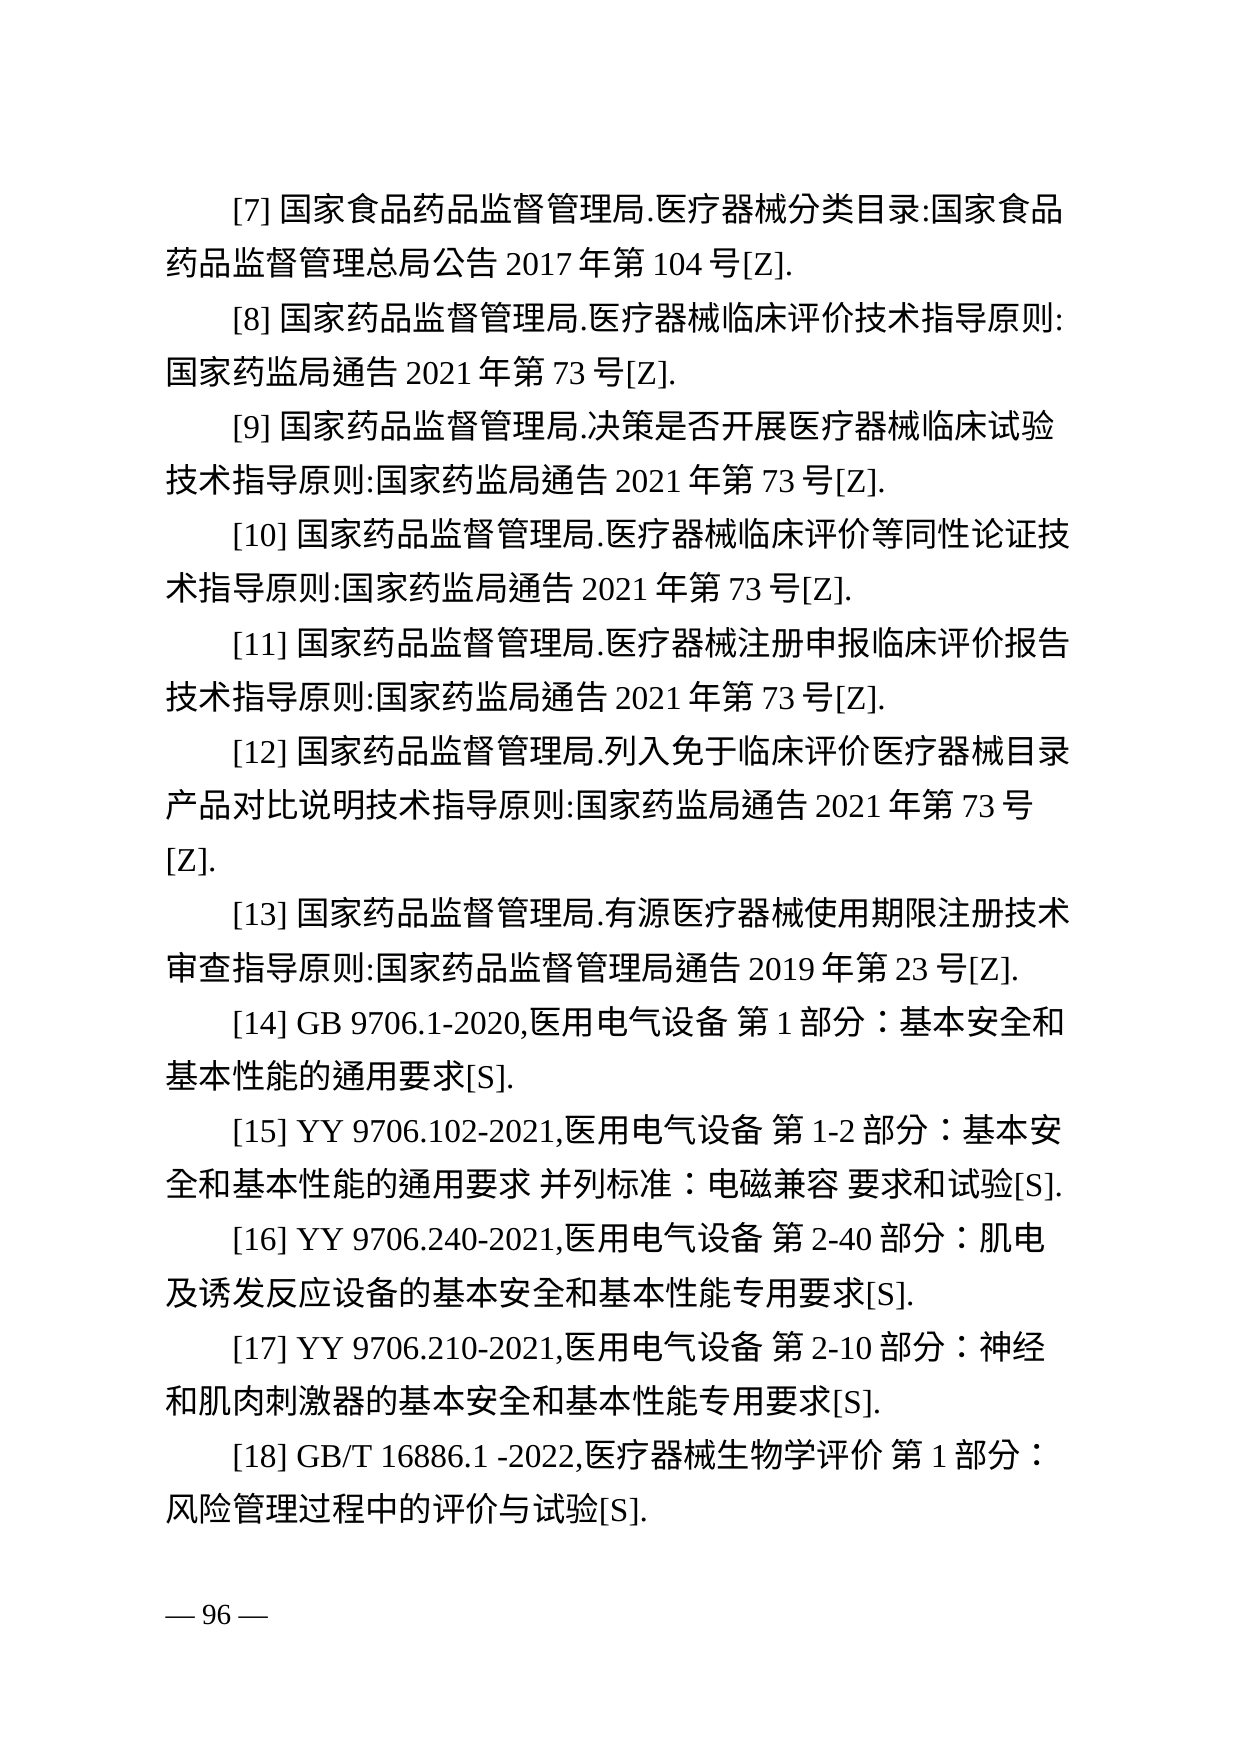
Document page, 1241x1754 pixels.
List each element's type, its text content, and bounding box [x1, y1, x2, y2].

list 国家药品监督管理局.有源医疗器械使用期限注册技术审查指导原则:国家药品监督管理局通告2019年第23号[Z]. [165, 882, 1075, 991]
list 国家药品监督管理局.列入免于临床评价医疗器械目录产品对比说明技术指导原则:国家药监局通告2021年第73号[Z]. [165, 720, 1075, 882]
list YY 9706.210-2021,医用电气设备 第2-10部分：神经和肌肉刺激器的基本安全和基本性能专用要求[S]. [165, 1316, 1075, 1424]
list 国家药品监督管理局.决策是否开展医疗器械临床试验技术指导原则:国家药监局通告2021年第73号[Z]. [165, 395, 1075, 503]
list 国家药品监督管理局.医疗器械临床评价等同性论证技术指导原则:国家药监局通告2021年第73号[Z]. [165, 503, 1075, 612]
list 国家药品监督管理局.医疗器械注册申报临床评价报告技术指导原则:国家药监局通告2021年第73号[Z]. [165, 612, 1075, 720]
list GB/T 16886.1 -2022,医疗器械生物学评价 第1部分：风险管理过程中的评价与试验[S]. [165, 1424, 1075, 1532]
list YY 9706.102-2021,医用电气设备 第1-2部分：基本安全和基本性能的通用要求 并列标准：电磁兼容 要求和试验[S]. [165, 1099, 1075, 1207]
list YY 9706.240-2021,医用电气设备 第2-40部分：肌电及诱发反应设备的基本安全和基本性能专用要求[S]. [165, 1207, 1075, 1316]
list GB 9706.1-2020,医用电气设备 第1部分：基本安全和基本性能的通用要求[S]. [165, 991, 1075, 1099]
list 国家食品药品监督管理局.医疗器械分类目录:国家食品药品监督管理总局公告2017年第104号[Z]. [165, 178, 1075, 287]
list 国家药品监督管理局.医疗器械临床评价技术指导原则:国家药监局通告2021年第73号[Z]. [165, 287, 1075, 395]
